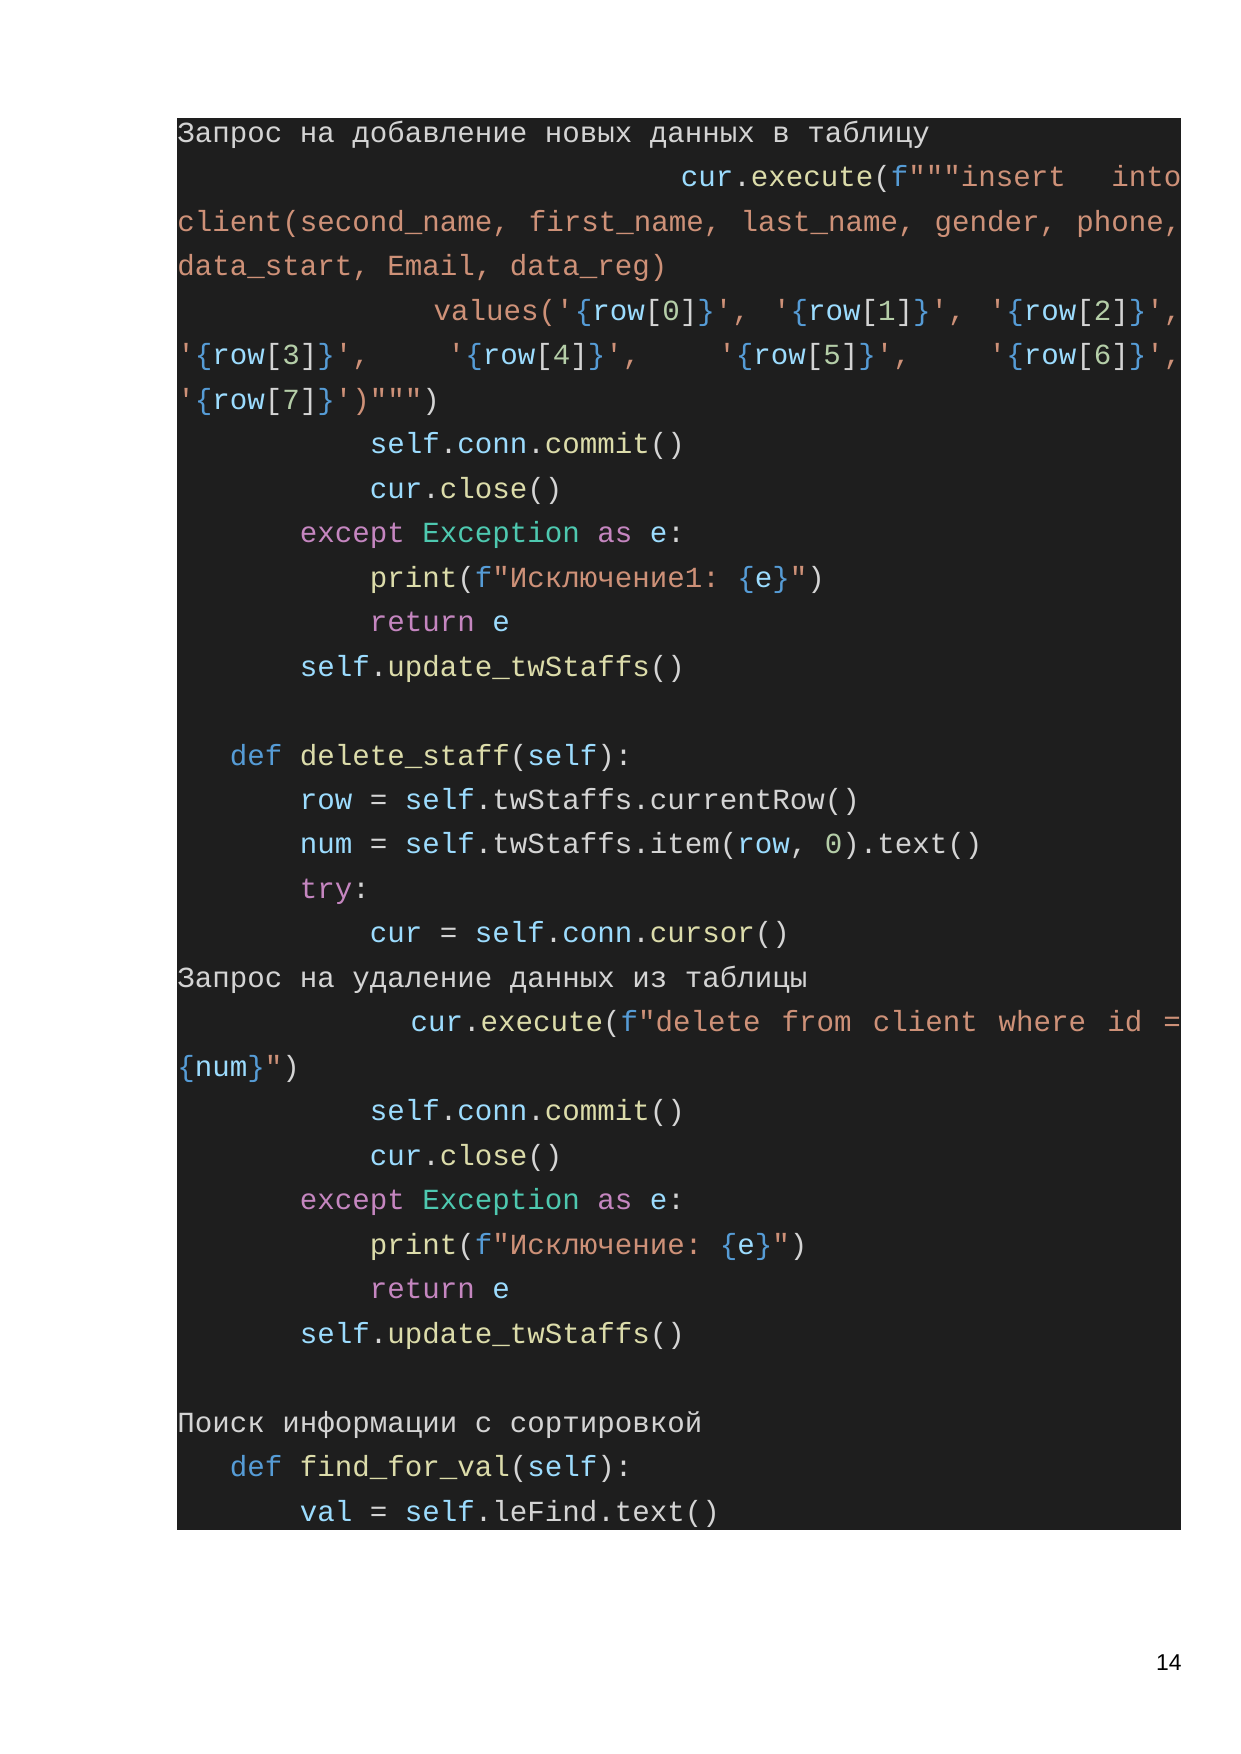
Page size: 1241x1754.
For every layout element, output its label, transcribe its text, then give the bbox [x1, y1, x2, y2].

text except Exception as e: [177, 1186, 1181, 1218]
text num = self.twStaffs.item(row, 0).text() [177, 830, 1181, 863]
text row = self.twStaffs.currentRow() [177, 785, 1181, 818]
text print(f"Исключение: {e}") [177, 1230, 1181, 1263]
text self.update_twStaffs() [177, 1319, 1181, 1352]
text print(f"Исключение1: {e}") [177, 563, 1181, 596]
text except Exception as e: [177, 518, 1181, 551]
text cur.execute(f"delete from client where id = {num}") [177, 1008, 1181, 1085]
text values('{row[0]}', '{row[1]}', '{row[2]}', '{row[3]}', '{row[4]}', '{row[5]}', '{row[6]}', '{row[7]}')""") [177, 296, 1181, 418]
text Поиск информации с сортировкой [177, 1408, 1181, 1441]
text cur.close() [177, 1141, 1181, 1174]
text self.conn.commit() [177, 1097, 1181, 1129]
text cur = self.conn.cursor() [177, 919, 1181, 952]
text return e [177, 1274, 1181, 1307]
text Запрос на добавление новых данных в таблицу [177, 118, 1181, 151]
text try: [177, 874, 1181, 907]
text cur.close() [177, 474, 1181, 507]
text return e [177, 607, 1181, 640]
text cur.execute(f"""insert into client(second_name, first_name, last_name, gender, phone, data_start, Email, data_reg) [177, 162, 1181, 284]
text self.conn.commit() [177, 429, 1181, 462]
text Запрос на удаление данных из таблицы [177, 963, 1181, 996]
text self.update_twStaffs() [177, 652, 1181, 685]
text def delete_staff(self): [177, 741, 1181, 774]
text val = self.leFind.text() [177, 1497, 1181, 1530]
text def find_for_val(self): [177, 1452, 1181, 1485]
